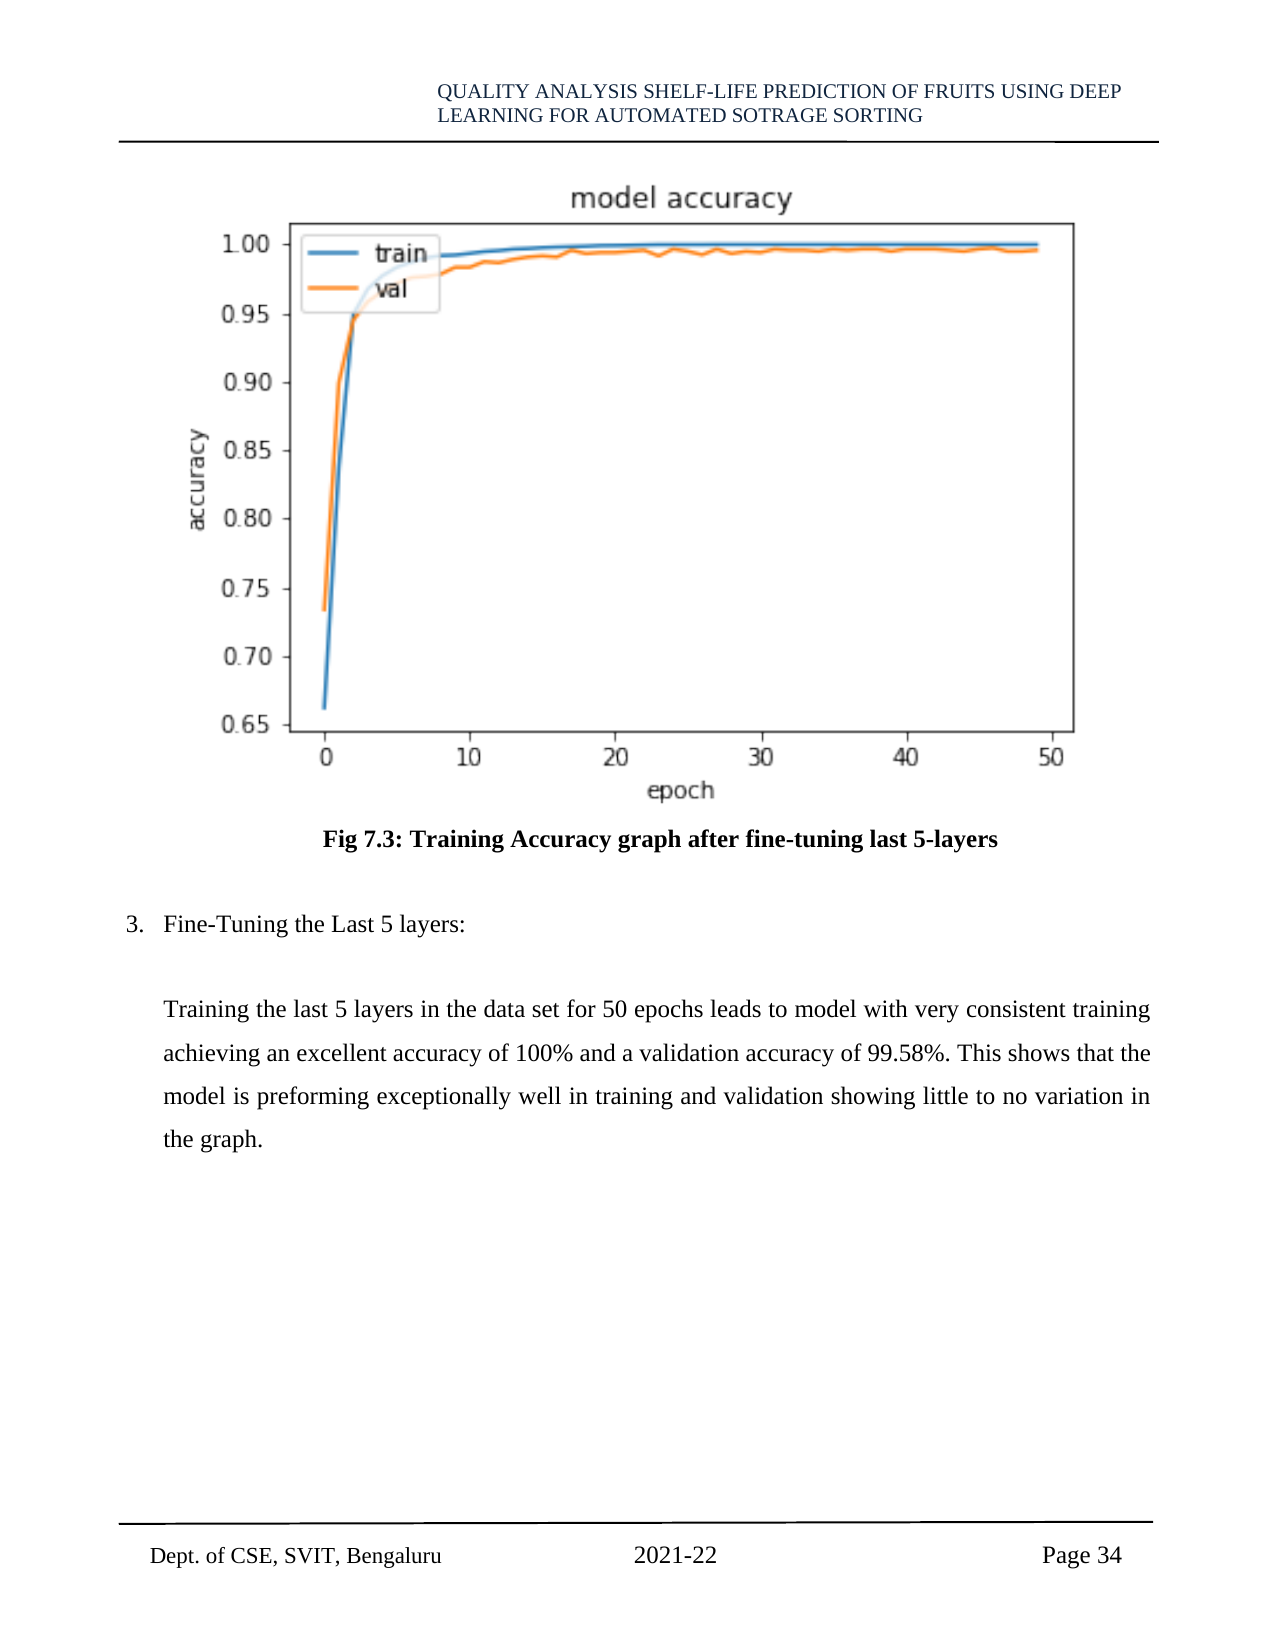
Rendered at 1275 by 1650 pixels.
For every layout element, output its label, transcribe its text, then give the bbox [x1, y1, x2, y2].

subtitle Training the last 5 layers in the data set for 50 epochs leads to model with very consistent training achieving an excellent accuracy of 100% and a validation accuracy of 99.58%. This shows that the model is preforming exceptionally well in training and validation showing little to no variation in the graph. [163, 994, 1152, 1153]
picture [163, 141, 1174, 816]
subtitle Fig 7.3: Training Accuracy graph after fine-tuning last 5-layers [119, 824, 1152, 853]
subtitle Fine-Tuning the Last 5 layers: [126, 909, 1152, 938]
